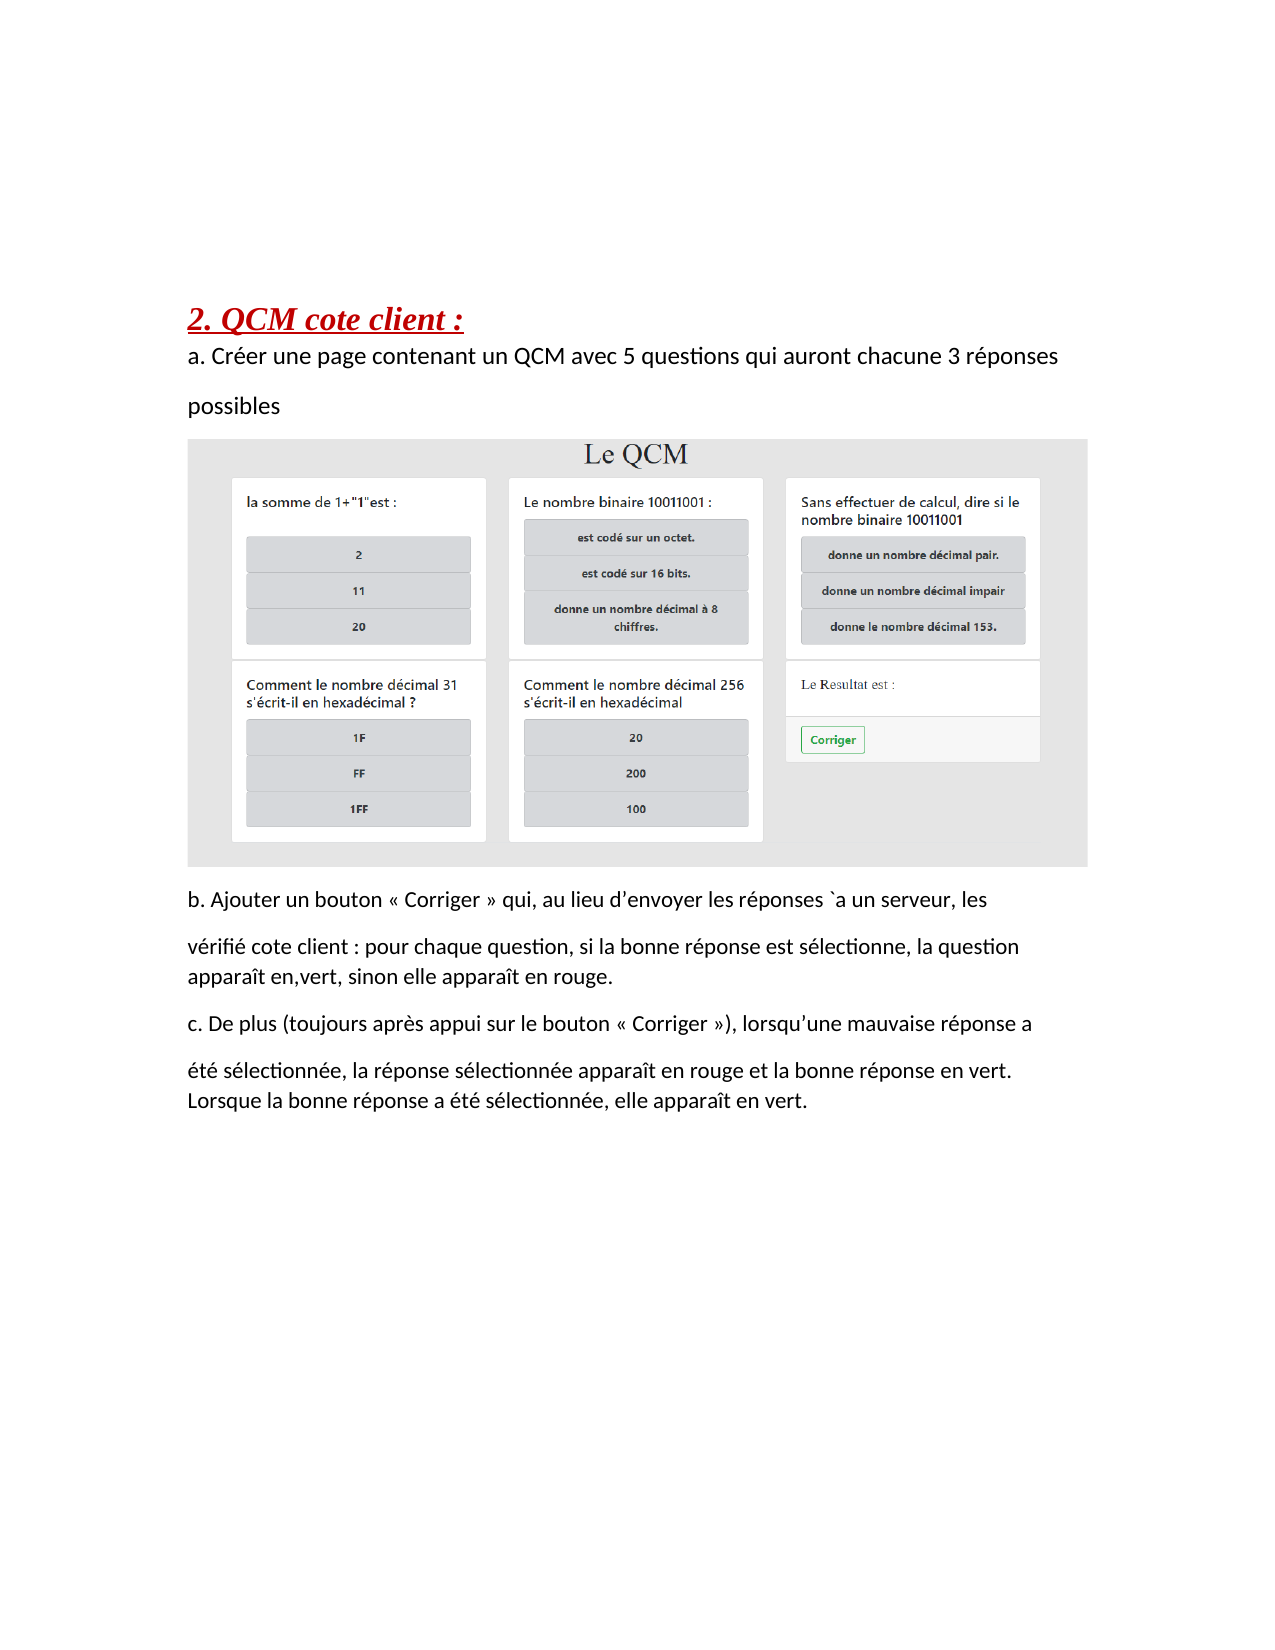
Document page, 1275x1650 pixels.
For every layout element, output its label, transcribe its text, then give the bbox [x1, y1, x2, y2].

text été sélectionnée, la réponse sélectionnée apparaît en rouge et la bonne réponse en vert. Lorsque la bonne réponse a été sélectionnée, elle apparaît en vert. [187, 1056, 1087, 1114]
subtitle 2. QCM cote client : [187, 299, 1087, 337]
text b. Ajouter un bouton « Corriger » qui, au lieu d’envoyer les réponses `a un serveur, les [187, 885, 1087, 913]
text possibles [187, 390, 1087, 420]
text a. Créer une page contenant un QCM avec 5 questions qui auront chacune 3 réponses [187, 340, 1087, 371]
picture [187, 439, 1088, 867]
text vérifié cote client : pour chaque question, si la bonne réponse est sélectionne, la question apparaît en,vert, sinon elle apparaît en rouge. [187, 932, 1087, 991]
text c. De plus (toujours après appui sur le bouton « Corriger »), lorsqu’une mauvaise réponse a [187, 1009, 1087, 1037]
